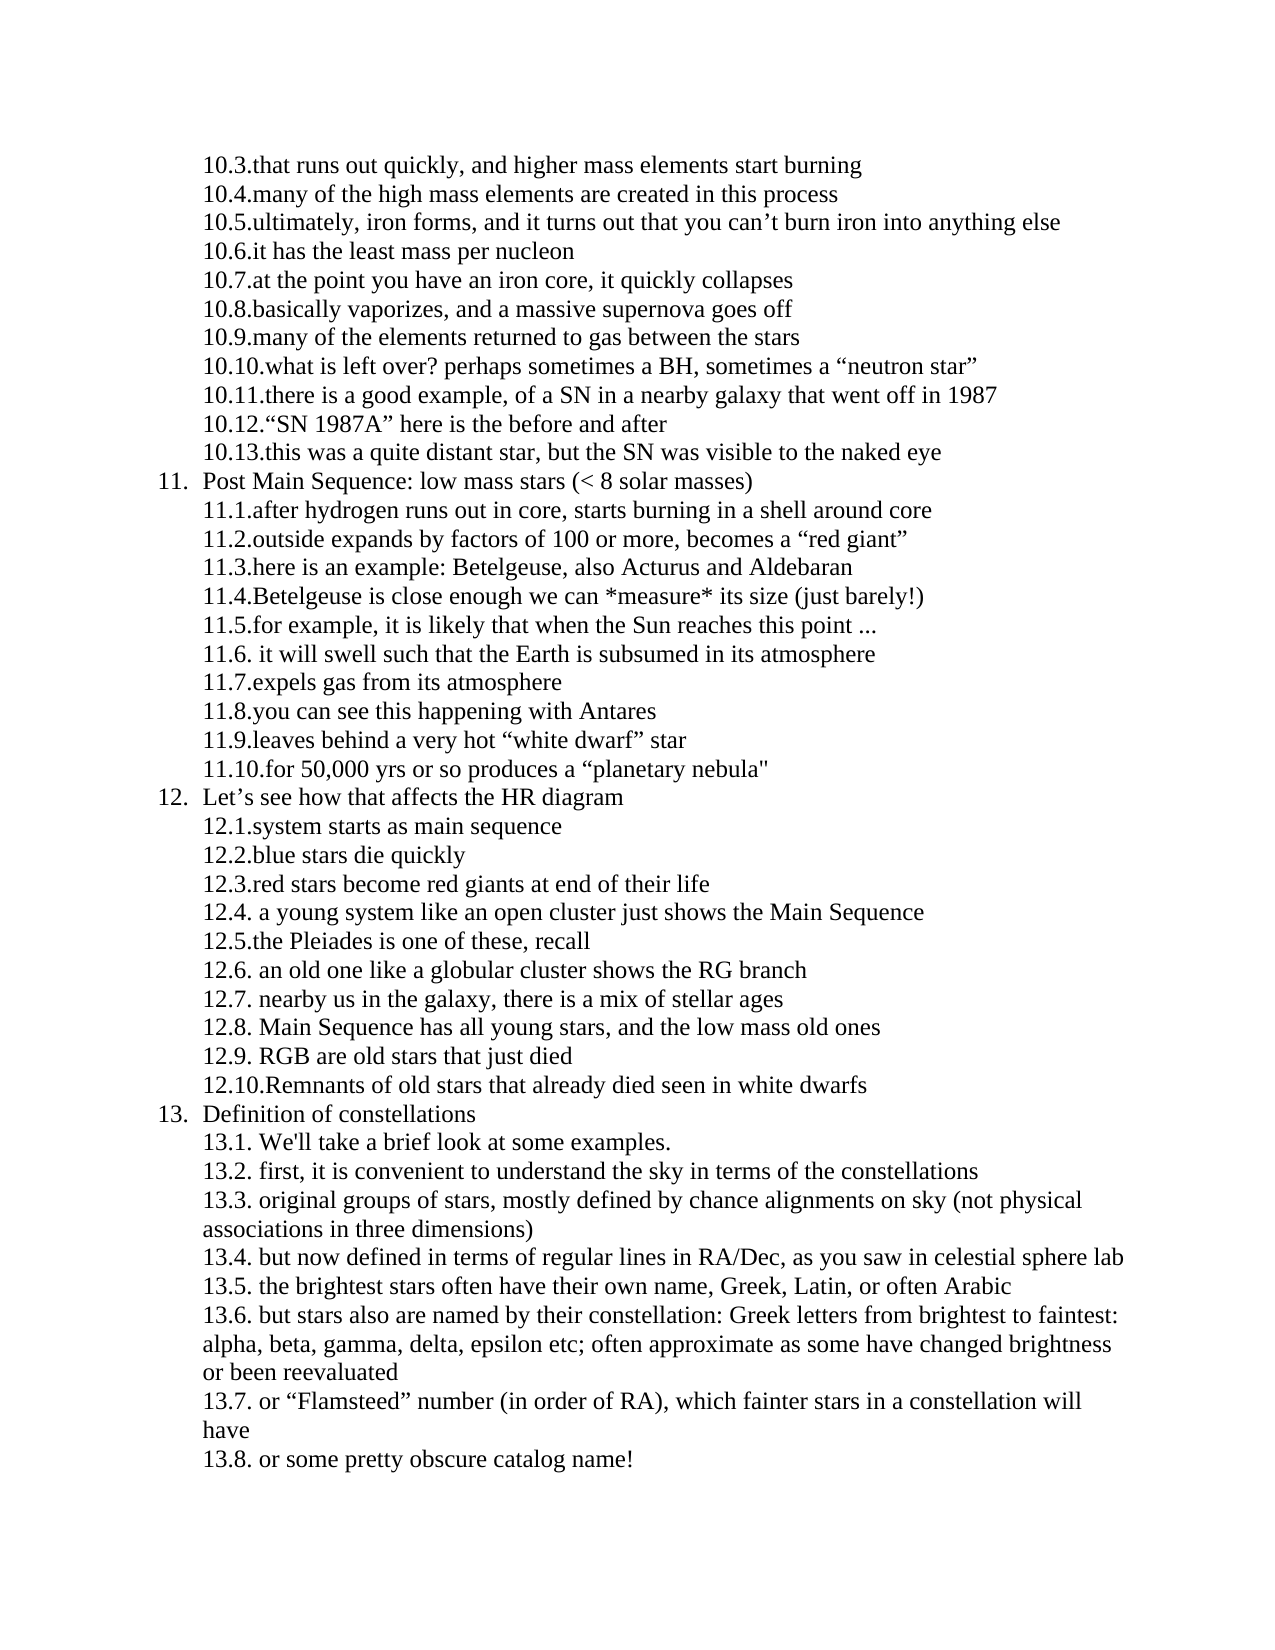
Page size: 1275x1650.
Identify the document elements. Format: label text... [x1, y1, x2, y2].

list blue stars die quickly [202, 840, 1125, 869]
list Remnants of old stars that already died seen in white dwarfs [202, 1070, 1125, 1099]
list an old one like a globular cluster shows the RG branch [202, 955, 1125, 984]
list there is a good example, of a SN in a nearby galaxy that went off in 1987 [202, 380, 1125, 409]
list but stars also are named by their constellation: Greek letters from brightest to faintest: alpha, beta, gamma, delta, epsilon etc; often approximate as some have changed brightness or been reevaluated [202, 1300, 1125, 1386]
list “SN 1987A” here is the before and after [202, 409, 1125, 437]
list but now defined in terms of regular lines in RA/Dec, as you saw in celestial sphere lab [202, 1242, 1125, 1271]
list leaves behind a very hot “white dwarf” star [202, 725, 1125, 754]
list basically vaporizes, and a massive supernova goes off [202, 294, 1125, 322]
list at the point you have an iron core, it quickly collapses [202, 265, 1125, 294]
list the Pleiades is one of these, recall [202, 926, 1125, 955]
list that runs out quickly, and higher mass elements start burning [202, 150, 1125, 179]
list outside expands by factors of 100 or more, becomes a “red giant” [202, 524, 1125, 552]
list you can see this happening with Antares [202, 696, 1125, 725]
list or “Flamsteed” number (in order of RA), which fainter stars in a constellation will have [202, 1386, 1125, 1444]
list many of the elements returned to gas between the stars [202, 322, 1125, 351]
list for example, it is likely that when the Sun reaches this point ... [202, 610, 1125, 639]
list original groups of stars, mostly defined by chance alignments on sky (not physical associations in three dimensions) [202, 1185, 1125, 1242]
list the brightest stars often have their own name, Greek, Latin, or often Arabic [202, 1271, 1125, 1300]
list system starts as main sequence [202, 811, 1125, 840]
list expels gas from its atmosphere [202, 667, 1125, 696]
list here is an example: Betelgeuse, also Acturus and Aldebaran [202, 552, 1125, 581]
list a young system like an open cluster just shows the Main Sequence [202, 897, 1125, 926]
list or some pretty obscure catalog name! [202, 1444, 1125, 1472]
list it will swell such that the Earth is subsumed in its atmosphere [202, 639, 1125, 667]
list after hydrogen runs out in core, starts burning in a shell around core [202, 495, 1125, 524]
list this was a quite distant star, but the SN was visible to the naked eye [202, 437, 1125, 466]
list it has the least mass per nucleon [202, 236, 1125, 265]
list RGB are old stars that just died [202, 1041, 1125, 1070]
list what is left over? perhaps sometimes a BH, sometimes a “neutron star” [202, 351, 1125, 380]
list nearby us in the galaxy, there is a mix of stellar ages [202, 984, 1125, 1012]
list Betelgeuse is close enough we can *measure* its size (just barely!) [202, 581, 1125, 610]
list Definition of constellations [157, 1099, 1125, 1127]
list first, it is convenient to understand the sky in terms of the constellations [202, 1156, 1125, 1185]
list red stars become red giants at end of their life [202, 869, 1125, 897]
list Main Sequence has all young stars, and the low mass old ones [202, 1012, 1125, 1041]
list We'll take a brief look at some examples. [202, 1127, 1125, 1156]
list for 50,000 yrs or so produces a “planetary nebula" [202, 754, 1125, 782]
list Post Main Sequence: low mass stars (< 8 solar masses) [157, 466, 1125, 495]
list many of the high mass elements are created in this process [202, 179, 1125, 207]
list Let’s see how that affects the HR diagram [157, 782, 1125, 811]
list ultimately, iron forms, and it turns out that you can’t burn iron into anything else [202, 207, 1125, 236]
